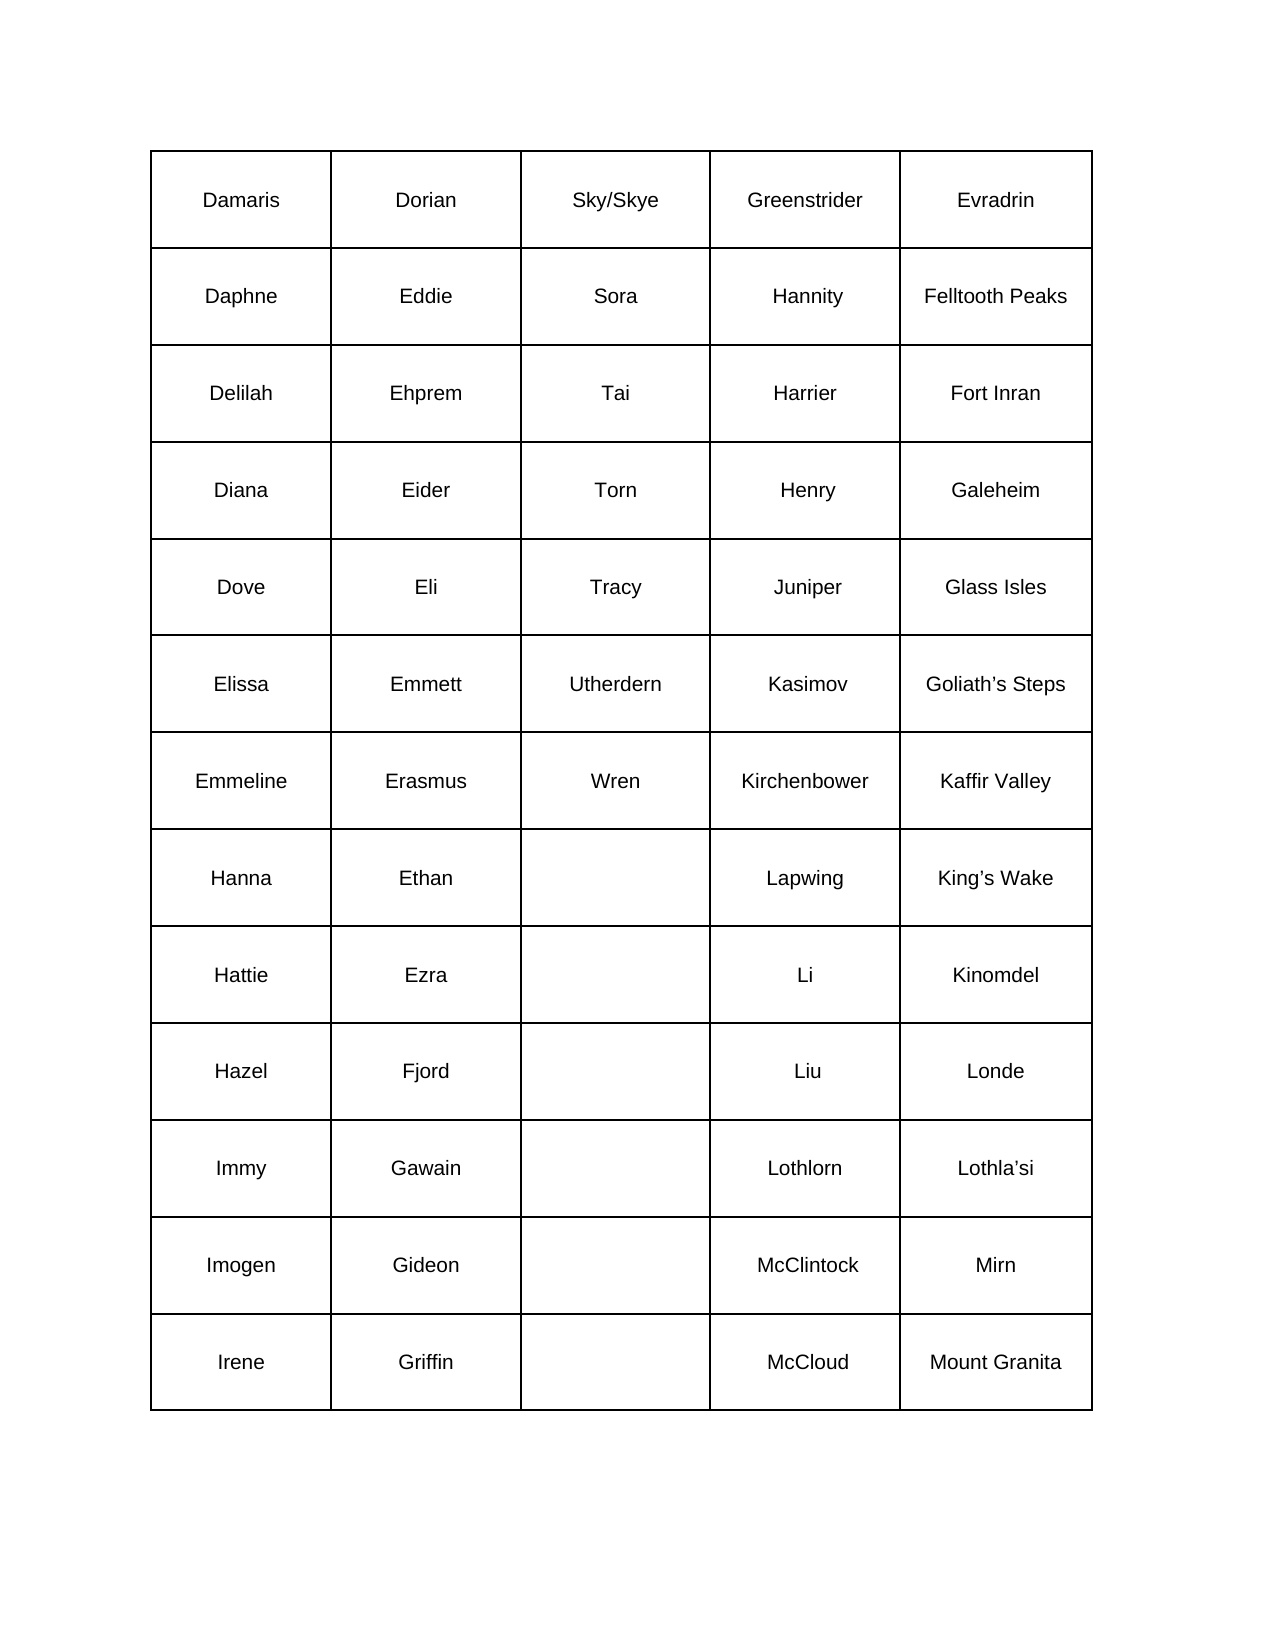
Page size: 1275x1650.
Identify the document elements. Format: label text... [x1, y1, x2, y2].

table_cell Griffin [332, 1315, 520, 1409]
table_cell Diana [152, 443, 330, 537]
table_cell Eli [332, 540, 520, 634]
table_cell Fjord [332, 1024, 520, 1119]
table_cell Goliath’s Steps [901, 636, 1091, 731]
table_cell Liu [711, 1024, 899, 1119]
table_cell Ehprem [332, 346, 520, 441]
table_cell Wren [522, 733, 709, 828]
table_cell Felltooth Peaks [901, 249, 1091, 344]
table_cell Emmeline [152, 733, 330, 828]
table_cell [522, 1024, 709, 1119]
table_cell Evradrin [901, 152, 1091, 247]
table_cell McClintock [711, 1218, 899, 1312]
table_cell Greenstrider [711, 152, 899, 247]
table_cell Galeheim [901, 443, 1091, 537]
table_cell Utherdern [522, 636, 709, 731]
table_cell Eddie [332, 249, 520, 344]
table_cell Delilah [152, 346, 330, 441]
table_cell McCloud [711, 1315, 899, 1409]
table_cell Kaffir Valley [901, 733, 1091, 828]
table_cell Gawain [332, 1121, 520, 1216]
table_cell Kinomdel [901, 927, 1091, 1022]
table_cell Eider [332, 443, 520, 537]
table_cell Tai [522, 346, 709, 441]
table_cell Hattie [152, 927, 330, 1022]
table_cell Daphne [152, 249, 330, 344]
table_cell Londe [901, 1024, 1091, 1119]
table_cell Ethan [332, 830, 520, 925]
table_cell Emmett [332, 636, 520, 731]
table_cell Hannity [711, 249, 899, 344]
table_cell Lapwing [711, 830, 899, 925]
table_cell Mirn [901, 1218, 1091, 1312]
table_cell [522, 1218, 709, 1312]
table_cell Gideon [332, 1218, 520, 1312]
table_cell Hanna [152, 830, 330, 925]
table_cell Harrier [711, 346, 899, 441]
table_cell Ezra [332, 927, 520, 1022]
table_cell Dorian [332, 152, 520, 247]
table_cell Sky/Skye [522, 152, 709, 247]
table_cell Kasimov [711, 636, 899, 731]
table_cell Mount Granita [901, 1315, 1091, 1409]
table_cell Hazel [152, 1024, 330, 1119]
table_cell Irene [152, 1315, 330, 1409]
table_cell Imogen [152, 1218, 330, 1312]
table_cell Elissa [152, 636, 330, 731]
table_cell Lothla’si [901, 1121, 1091, 1216]
table_cell Immy [152, 1121, 330, 1216]
table_cell [522, 830, 709, 925]
table_cell Dove [152, 540, 330, 634]
table_cell [522, 927, 709, 1022]
table_cell Erasmus [332, 733, 520, 828]
table_cell King’s Wake [901, 830, 1091, 925]
table_cell Torn [522, 443, 709, 537]
table_cell Damaris [152, 152, 330, 247]
table_cell Henry [711, 443, 899, 537]
table_cell [522, 1315, 709, 1409]
table_cell Kirchenbower [711, 733, 899, 828]
table_cell [522, 1121, 709, 1216]
table_cell Fort Inran [901, 346, 1091, 441]
table_cell Glass Isles [901, 540, 1091, 634]
table_cell Juniper [711, 540, 899, 634]
table_cell Li [711, 927, 899, 1022]
table_cell Sora [522, 249, 709, 344]
table_cell Tracy [522, 540, 709, 634]
table_cell Lothlorn [711, 1121, 899, 1216]
